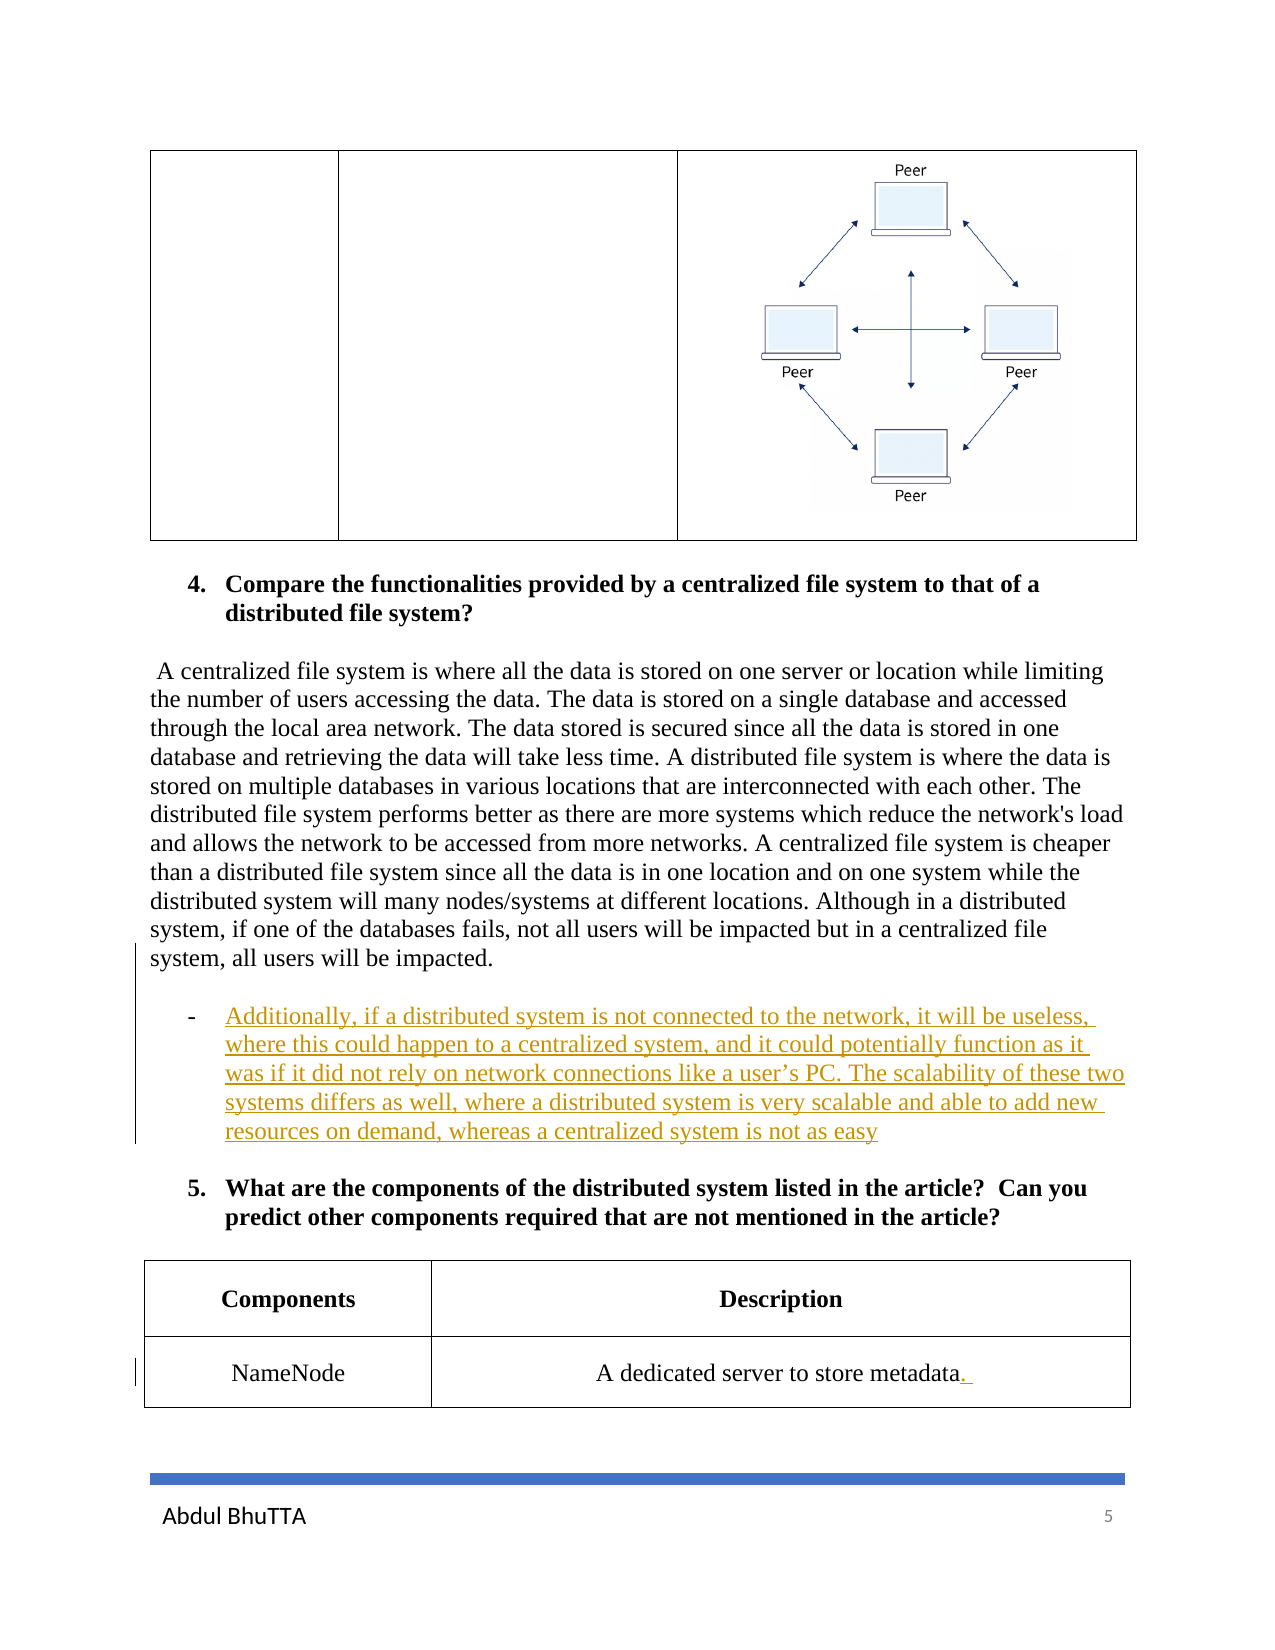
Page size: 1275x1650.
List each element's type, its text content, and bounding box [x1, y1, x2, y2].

picture [741, 151, 1073, 511]
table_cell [151, 151, 338, 540]
table_cell [678, 151, 1136, 540]
table_cell A dedicated server to store metadata [432, 1337, 1130, 1407]
text A centralized file system is where all the data is stored on one server or location while limiting the number of users accessing the data. The data is stored on a single database and accessed through the local area network. The data stored is secured since all the data is stored in one database and retrieving the data will take less time. A distributed file system is where the data is stored on multiple databases in various locations that are interconnected with each other. The distributed file system performs better as there are more systems which reduce the network's load and allows the network to be accessed from more networks. A centralized file system is cheaper than a distributed file system since all the data is in one location and on one system while the distributed system will many nodes/systems at different locations. Although in a distributed system, if one of the databases fails, not all users will be impacted but in a centralized file system, all users will be impacted. [150, 656, 1125, 972]
table_header Description [432, 1261, 1130, 1336]
table_header Components [145, 1261, 431, 1336]
table_cell NameNode [145, 1337, 431, 1407]
list Compare the functionalities provided by a centralized file system to that of a distributed file system? [187, 569, 1125, 627]
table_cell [339, 151, 677, 540]
list What are the components of the distributed system listed in the article? Can you predict other components required that are not mentioned in the article? [187, 1173, 1125, 1231]
